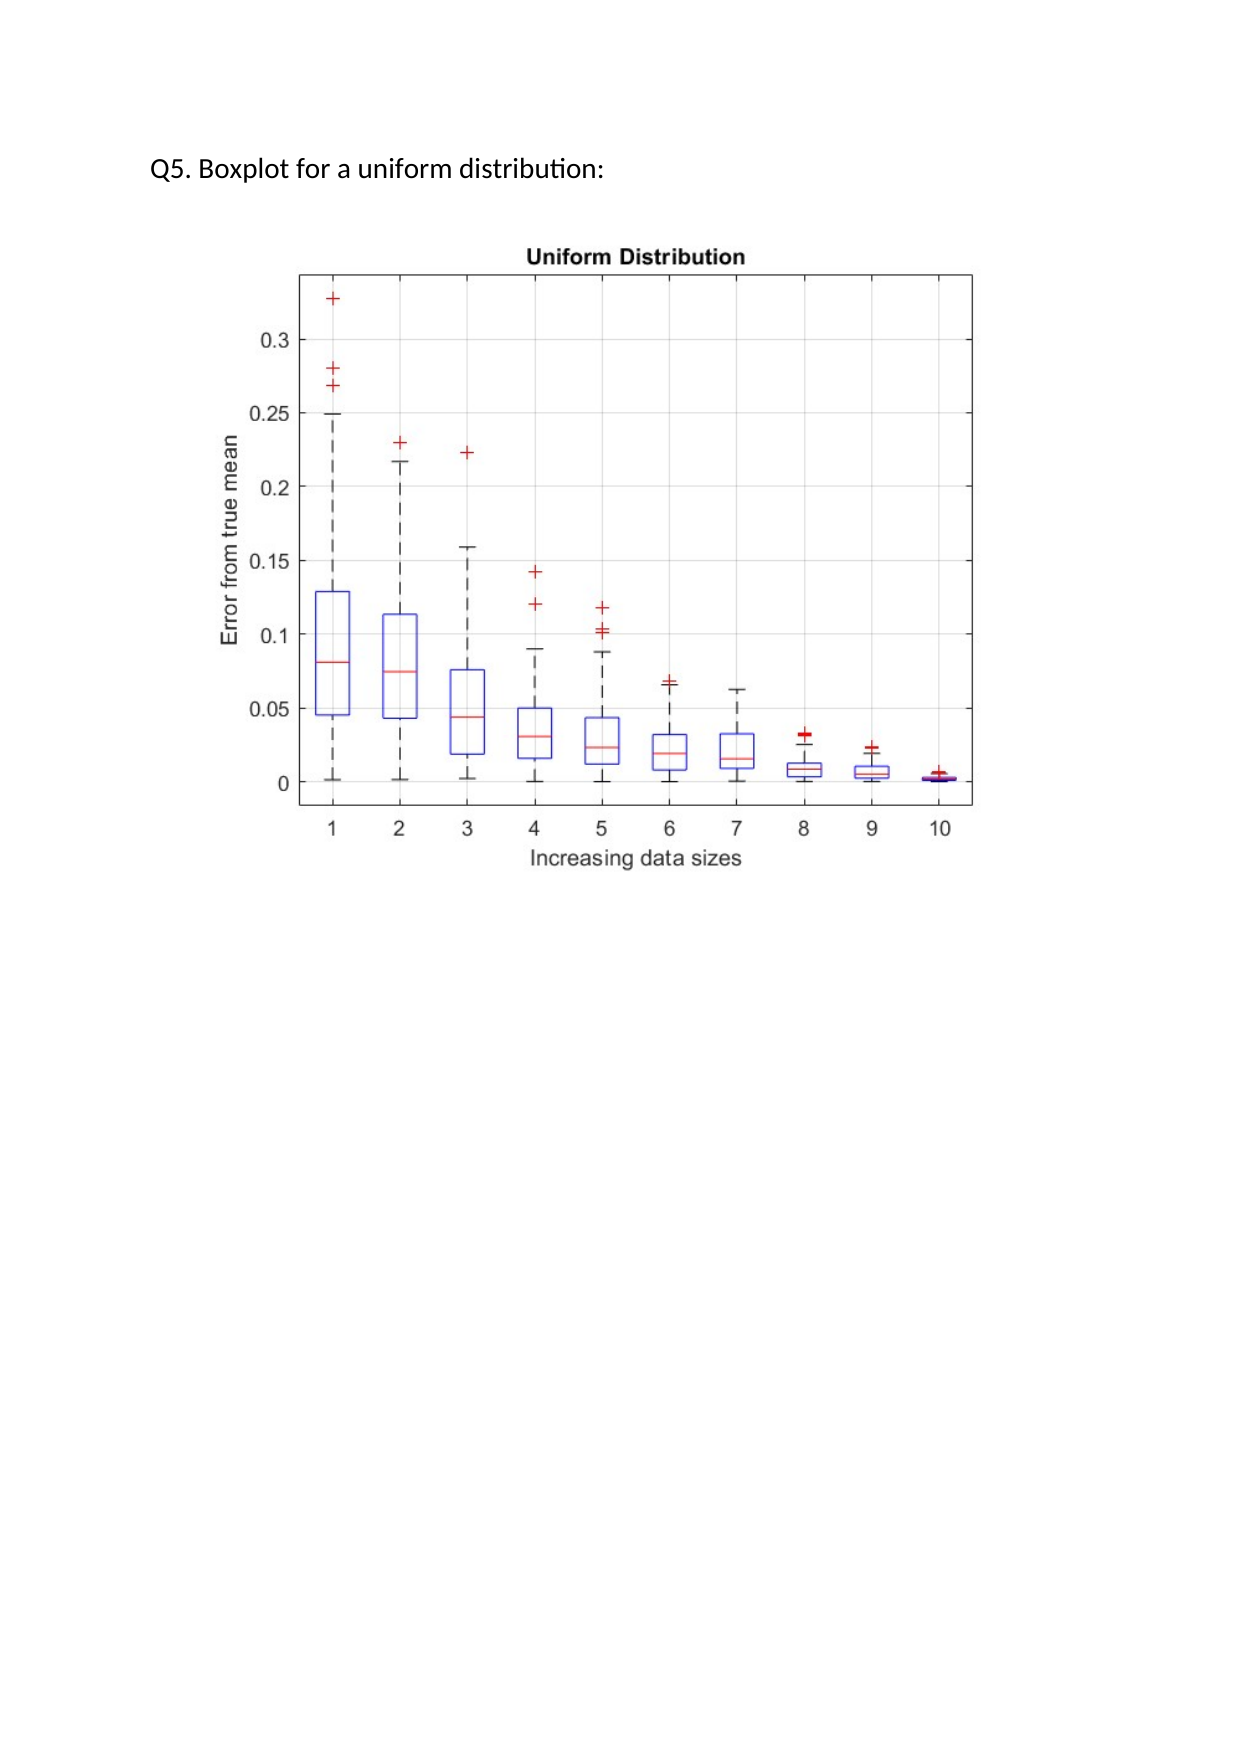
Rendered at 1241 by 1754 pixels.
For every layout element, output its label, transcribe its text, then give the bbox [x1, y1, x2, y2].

picture [186, 226, 1051, 873]
text Q5. Boxplot for a uniform distribution: [150, 150, 1090, 186]
